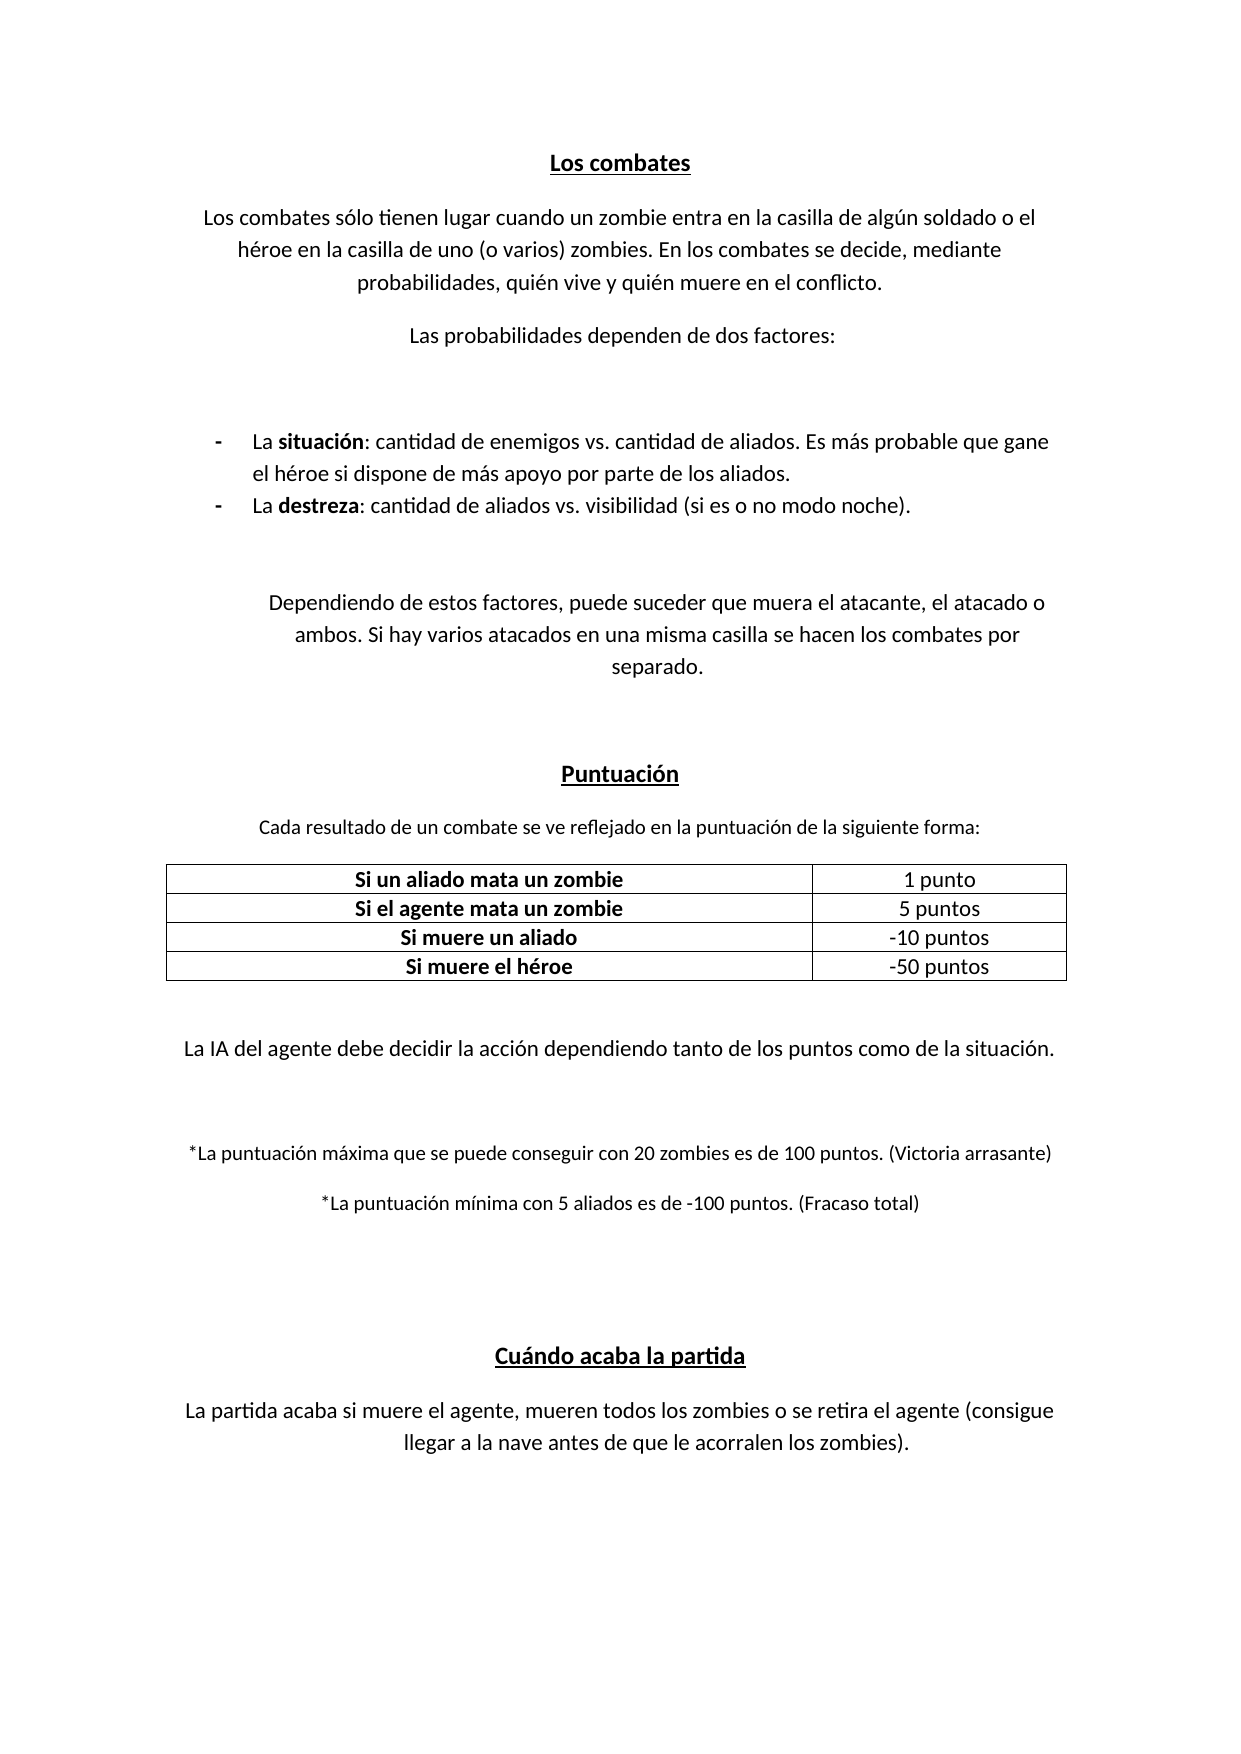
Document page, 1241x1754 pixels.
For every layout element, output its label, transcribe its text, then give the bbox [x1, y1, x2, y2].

list La destreza: cantidad de aliados vs. visibilidad (si es o no modo noche). [215, 491, 1063, 519]
text *La puntuación mínima con 5 aliados es de -100 puntos. (Fracaso total) [177, 1190, 1063, 1216]
list Dependiendo de estos factores, puede suceder que muera el atacante, el atacado o ambos. Si hay varios atacados en una misma casilla se hacen los combates por separado. [252, 588, 1063, 680]
table_cell Si muere el héroe [167, 952, 812, 980]
text Puntuación [177, 758, 1063, 789]
table_header Si un aliado mata un zombie [167, 865, 812, 893]
text La IA del agente debe decidir la acción dependiendo tanto de los puntos como de la situación. [177, 1034, 1063, 1062]
text Cuándo acaba la partida [177, 1340, 1063, 1371]
text *La puntuación máxima que se puede conseguir con 20 zombies es de 100 puntos. (Victoria arrasante) [177, 1140, 1063, 1166]
text Los combates [177, 148, 1063, 178]
text La partida acaba si muere el agente, mueren todos los zombies o se retira el agente (consigue llegar a la nave antes de que le acorralen los zombies). [177, 1396, 1063, 1456]
text Cada resultado de un combate se ve reflejado en la puntuación de la siguiente forma: [177, 814, 1063, 839]
table_cell -50 puntos [813, 952, 1066, 980]
table_cell Si el agente mata un zombie [167, 894, 812, 922]
table_cell 5 puntos [813, 894, 1066, 922]
text Los combates sólo tienen lugar cuando un zombie entra en la casilla de algún soldado o el héroe en la casilla de uno (o varios) zombies. En los combates se decide, mediante probabilidades, quién vive y quién muere en el conflicto. [177, 203, 1063, 296]
table_cell Si muere un aliado [167, 923, 812, 951]
text Las probabilidades dependen de dos factores: [177, 321, 1063, 349]
table_cell -10 puntos [813, 923, 1066, 951]
list La situación: cantidad de enemigos vs. cantidad de aliados. Es más probable que gane el héroe si dispone de más apoyo por parte de los aliados. [215, 427, 1063, 487]
table_header 1 punto [813, 865, 1066, 893]
